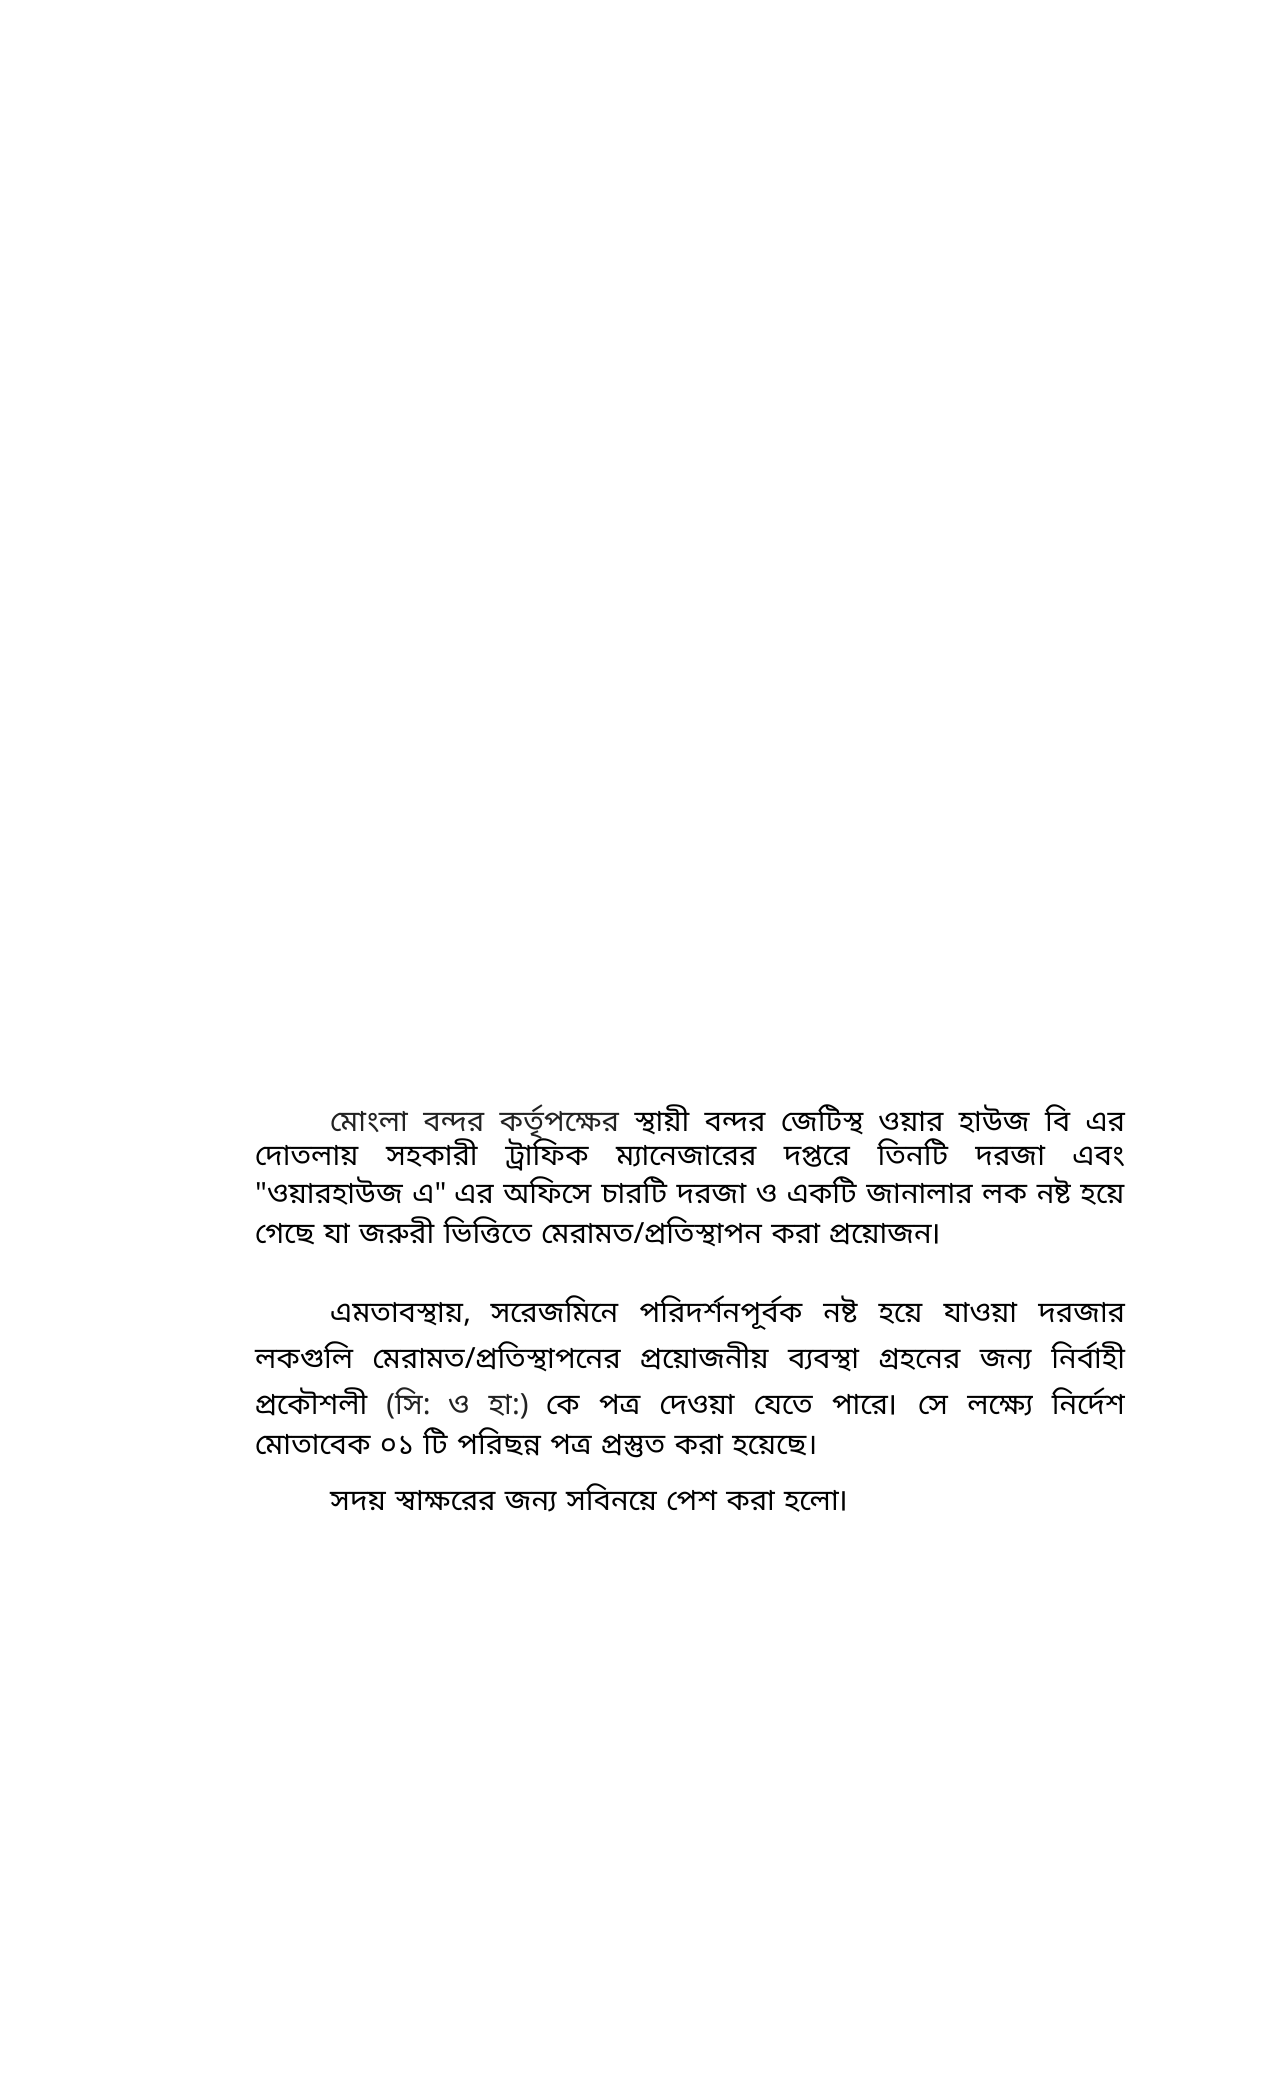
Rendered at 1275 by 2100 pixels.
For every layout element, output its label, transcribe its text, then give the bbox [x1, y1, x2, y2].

text এমতাবস্থায়, সরেজমিনে পরিদর্শনপূর্বক নষ্ট হয়ে যাওয়া দরজার লকগুলি মেরামত/প্রতিস্থাপনের প্রয়োজনীয় ব্যবস্থা গ্রহনের জন্য নির্বাহী প্রকৌশলী (সি: ও হা:) কে পত্র দেওয়া যেতে পারে। সে লক্ষ্যে নির্দেশ মোতাবেক ০১ টি পরিছন্ন পত্র প্রস্তুত করা হয়েছে। [255, 1292, 1125, 1462]
text সদয় স্বাক্ষরের জন্য সবিনয়ে পেশ করা হলো। [255, 1483, 1125, 1517]
text মোংলা বন্দর কর্তৃপক্ষের স্থায়ী বন্দর জেটিস্থ ওয়ার হাউজ বি এর দোতলায় সহকারী ট্রাফিক ম্যানেজারের দপ্তরে তিনটি দরজা এবং "ওয়ারহাউজ এ" এর অফিসে চারটি দরজা ও একটি জানালার লক নষ্ট হয়ে গেছে যা জরুরী ভিত্তিতে মেরামত/প্রতিস্থাপন করা প্রয়োজন। [255, 1105, 1125, 1252]
